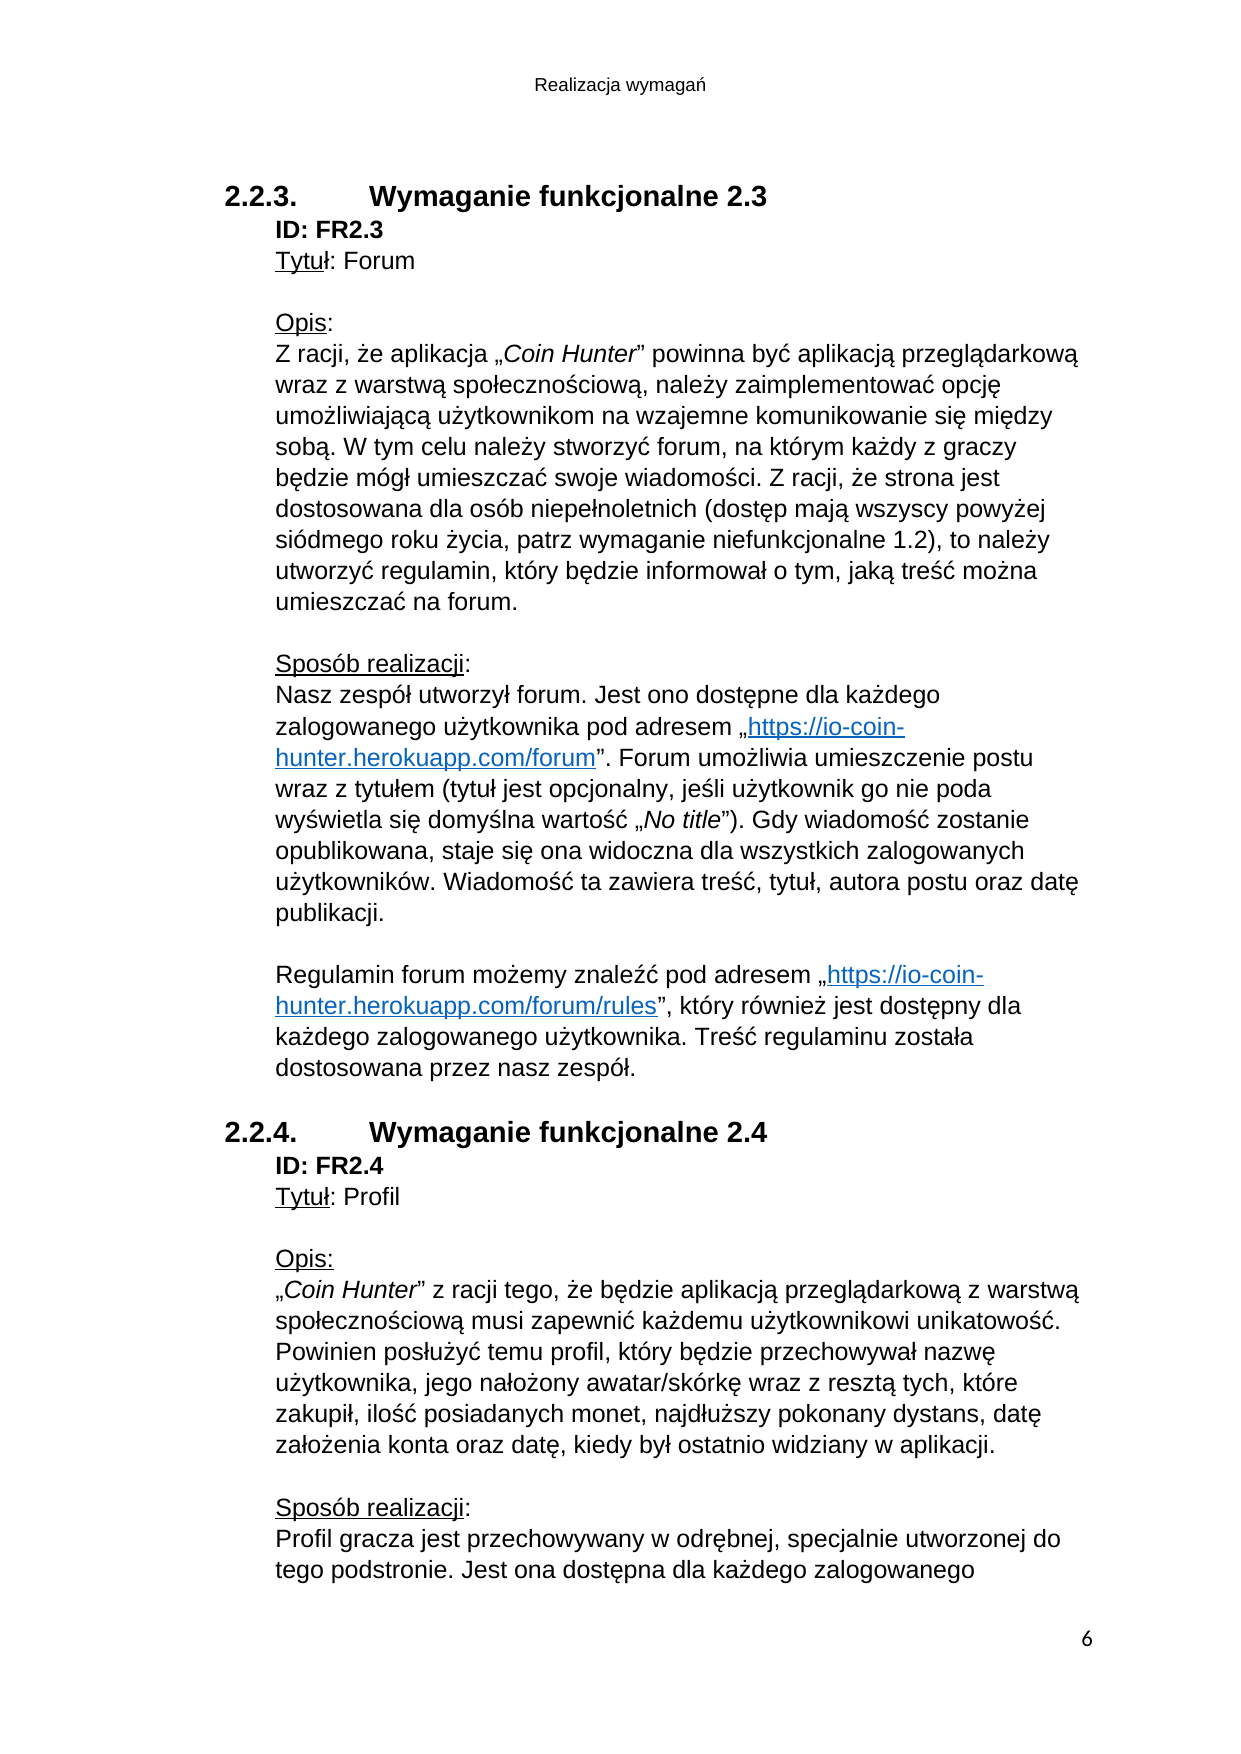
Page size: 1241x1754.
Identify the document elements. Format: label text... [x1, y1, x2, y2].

list Sposób realizacji: [275, 1493, 1093, 1521]
list Regulamin forum możemy znaleźć pod adresem „https://io-coin-hunter.herokuapp.com/forum/rules”, który również jest dostępny dla każdego zalogowanego użytkownika. Treść regulaminu została dostosowana przez nasz zespół. [275, 960, 1093, 1082]
list Tytuł: Profil [275, 1182, 1093, 1211]
list ID: FR2.4 [275, 1151, 1093, 1180]
list Wymaganie funkcjonalne 2.3 [224, 179, 1093, 212]
list Opis: [275, 308, 1093, 337]
list ID: FR2.3 [275, 215, 1093, 243]
list Tytuł: Forum [275, 246, 1093, 274]
list Opis: [275, 1244, 1093, 1273]
list Z racji, że aplikacja „Coin Hunter” powinna być aplikacją przeglądarkową wraz z warstwą społecznościową, należy zaimplementować opcję umożliwiającą użytkownikom na wzajemne komunikowanie się między sobą. W tym celu należy stworzyć forum, na którym każdy z graczy będzie mógł umieszczać swoje wiadomości. Z racji, że strona jest dostosowana dla osób niepełnoletnich (dostęp mają wszyscy powyżej siódmego roku życia, patrz wymaganie niefunkcjonalne 1.2), to należy utworzyć regulamin, który będzie informował o tym, jaką treść można umieszczać na forum. [275, 339, 1093, 616]
list „Coin Hunter” z racji tego, że będzie aplikacją przeglądarkową z warstwą społecznościową musi zapewnić każdemu użytkownikowi unikatowość. Powinien posłużyć temu profil, który będzie przechowywał nazwę użytkownika, jego nałożony awatar/skórkę wraz z resztą tych, które zakupił, ilość posiadanych monet, najdłuższy pokonany dystans, datę założenia konta oraz datę, kiedy był ostatnio widziany w aplikacji. [275, 1275, 1093, 1459]
list Sposób realizacji: [275, 649, 1093, 678]
list Wymaganie funkcjonalne 2.4 [224, 1115, 1093, 1148]
list Nasz zespół utworzył forum. Jest ono dostępne dla każdego zalogowanego użytkownika pod adresem „https://io-coin-hunter.herokuapp.com/forum”. Forum umożliwia umieszczenie postu wraz z tytułem (tytuł jest opcjonalny, jeśli użytkownik go nie poda wyświetla się domyślna wartość „No title”). Gdy wiadomość zostanie opublikowana, staje się ona widoczna dla wszystkich zalogowanych użytkowników. Wiadomość ta zawiera treść, tytuł, autora postu oraz datę publikacji. [275, 680, 1093, 926]
